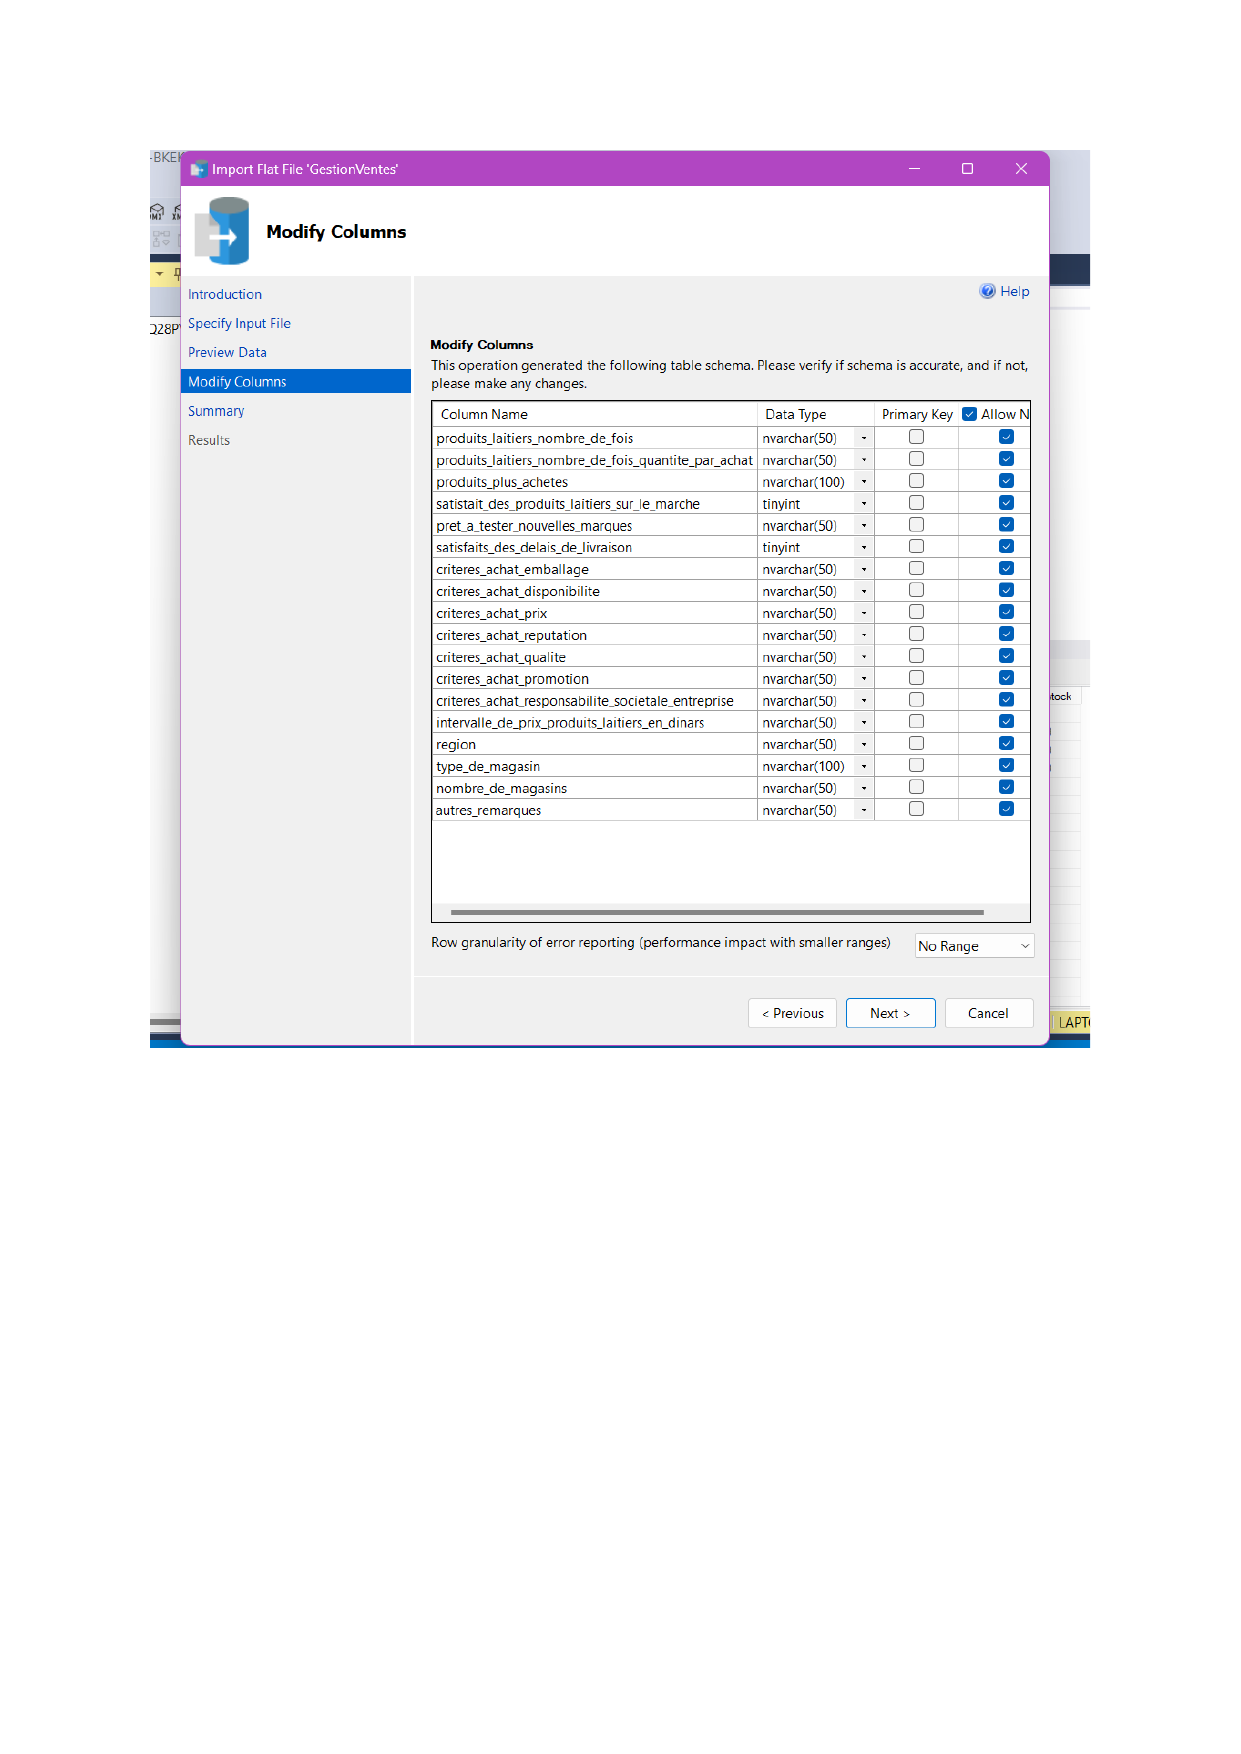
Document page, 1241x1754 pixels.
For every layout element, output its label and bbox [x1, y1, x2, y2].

picture [150, 150, 1091, 1048]
